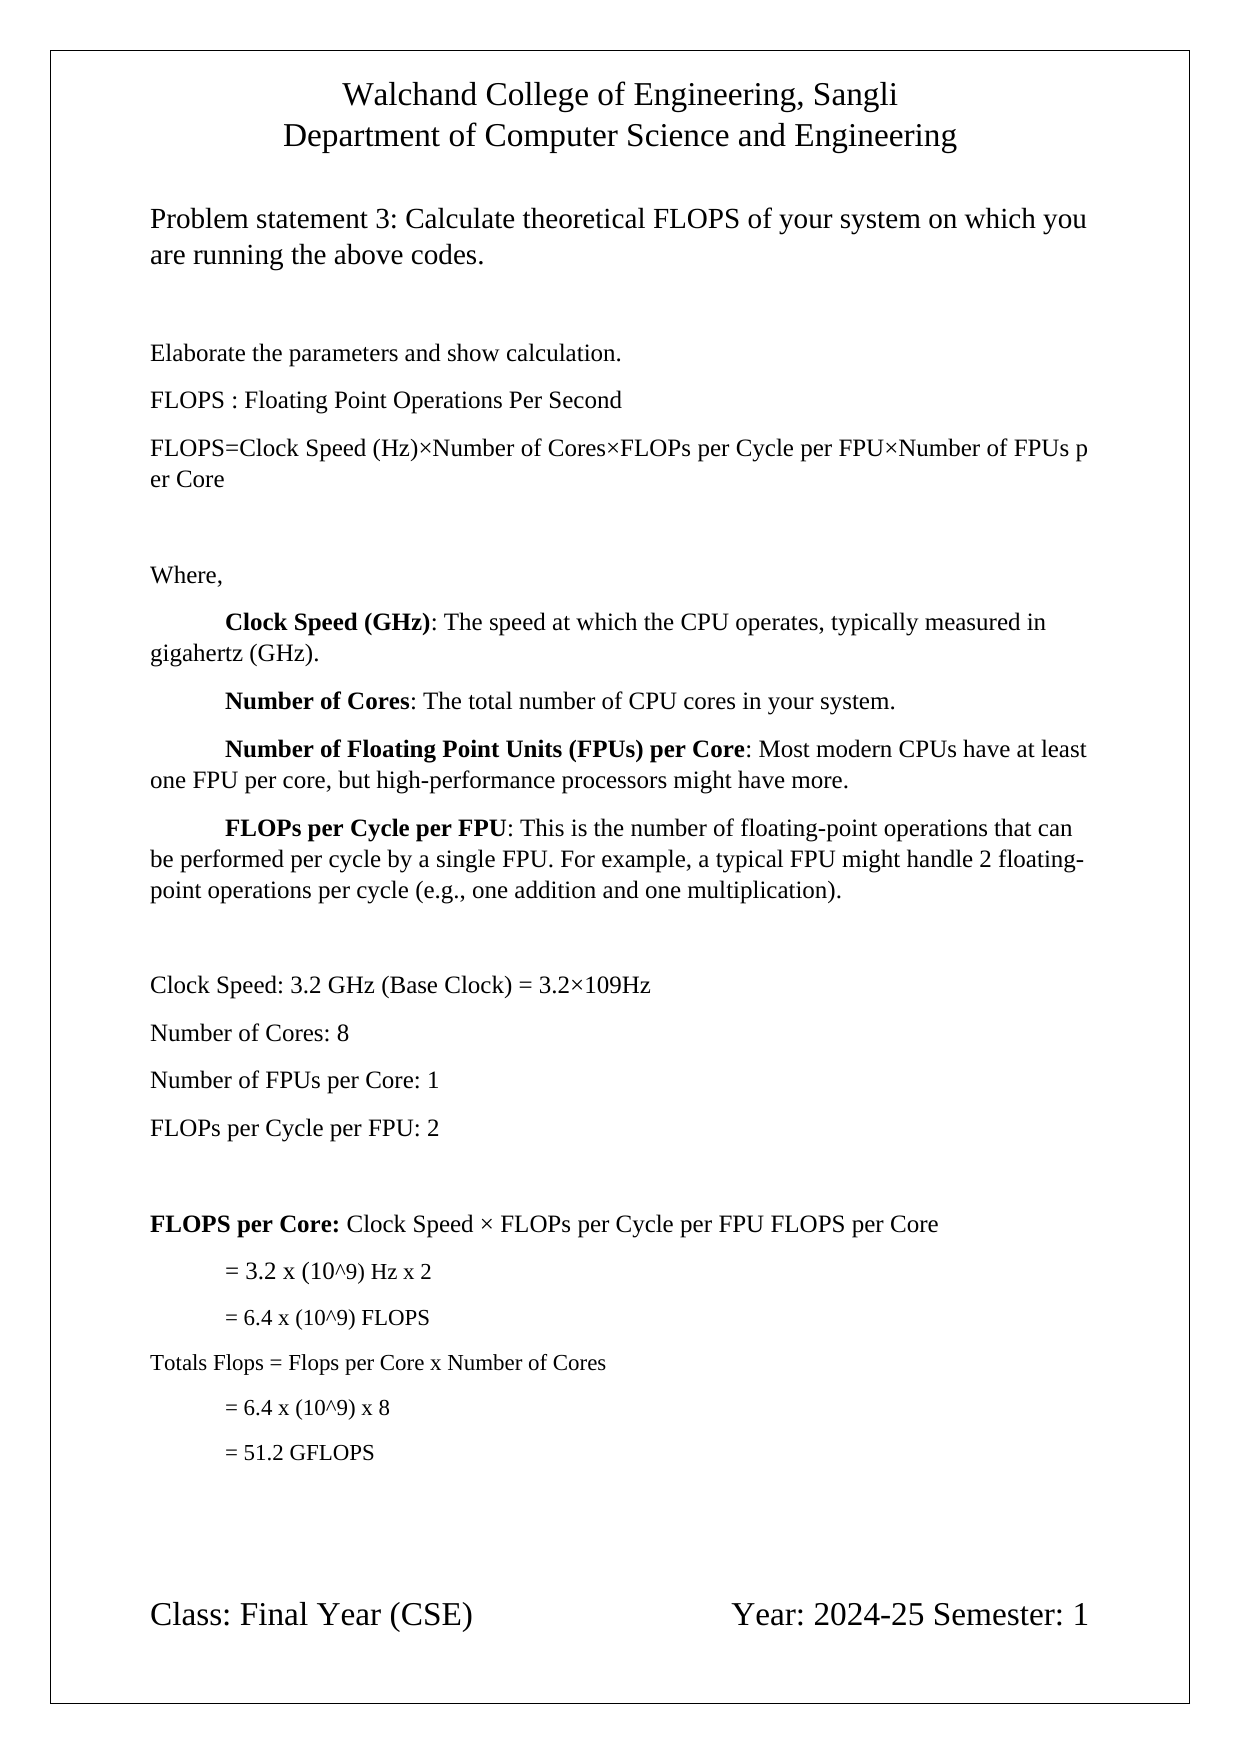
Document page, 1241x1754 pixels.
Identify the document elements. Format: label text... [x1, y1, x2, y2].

text Number of Cores: 8 [150, 1018, 1090, 1047]
text Clock Speed: 3.2 GHz (Base Clock) = 3.2×109Hz [150, 970, 1090, 999]
text = 6.4 x (10^9) x 8 [150, 1394, 1090, 1421]
text Number of Floating Point Units (FPUs) per Core: Most modern CPUs have at least one FPU per core, but high-performance processors might have more. [150, 734, 1090, 794]
text FLOPs per Cycle per FPU: 2 [150, 1113, 1090, 1142]
text Number of FPUs per Core: 1 [150, 1066, 1090, 1094]
text FLOPS=Clock Speed (Hz)×Number of Cores×FLOPs per Cycle per FPU×Number of FPUs per Core [150, 433, 1090, 493]
text = 51.2 GFLOPS [150, 1439, 1090, 1466]
text = 6.4 x (10^9) FLOPS [150, 1304, 1090, 1330]
text Elaborate the parameters and show calculation. [150, 338, 1090, 367]
text Where, [150, 560, 1090, 588]
text Clock Speed (GHz): The speed at which the CPU operates, typically measured in gigahertz (GHz). [150, 607, 1090, 667]
text Totals Flops = Flops per Core x Number of Cores [150, 1349, 1090, 1376]
text = 3.2 x (10^9) Hz x 2 [150, 1256, 1090, 1285]
text FLOPs per Cycle per FPU: This is the number of floating-point operations that can be performed per cycle by a single FPU. For example, a typical FPU might handle 2 floating-point operations per cycle (e.g., one addition and one multiplication). [150, 813, 1090, 903]
text FLOPS : Floating Point Operations Per Second [150, 386, 1090, 414]
text FLOPS per Core: Clock Speed × FLOPs per Cycle per FPU FLOPS per Core [150, 1209, 1090, 1237]
text Number of Cores: The total number of CPU cores in your system. [150, 686, 1090, 715]
text Problem statement 3: Calculate theoretical FLOPS of your system on which you are running the above codes. [150, 201, 1090, 271]
